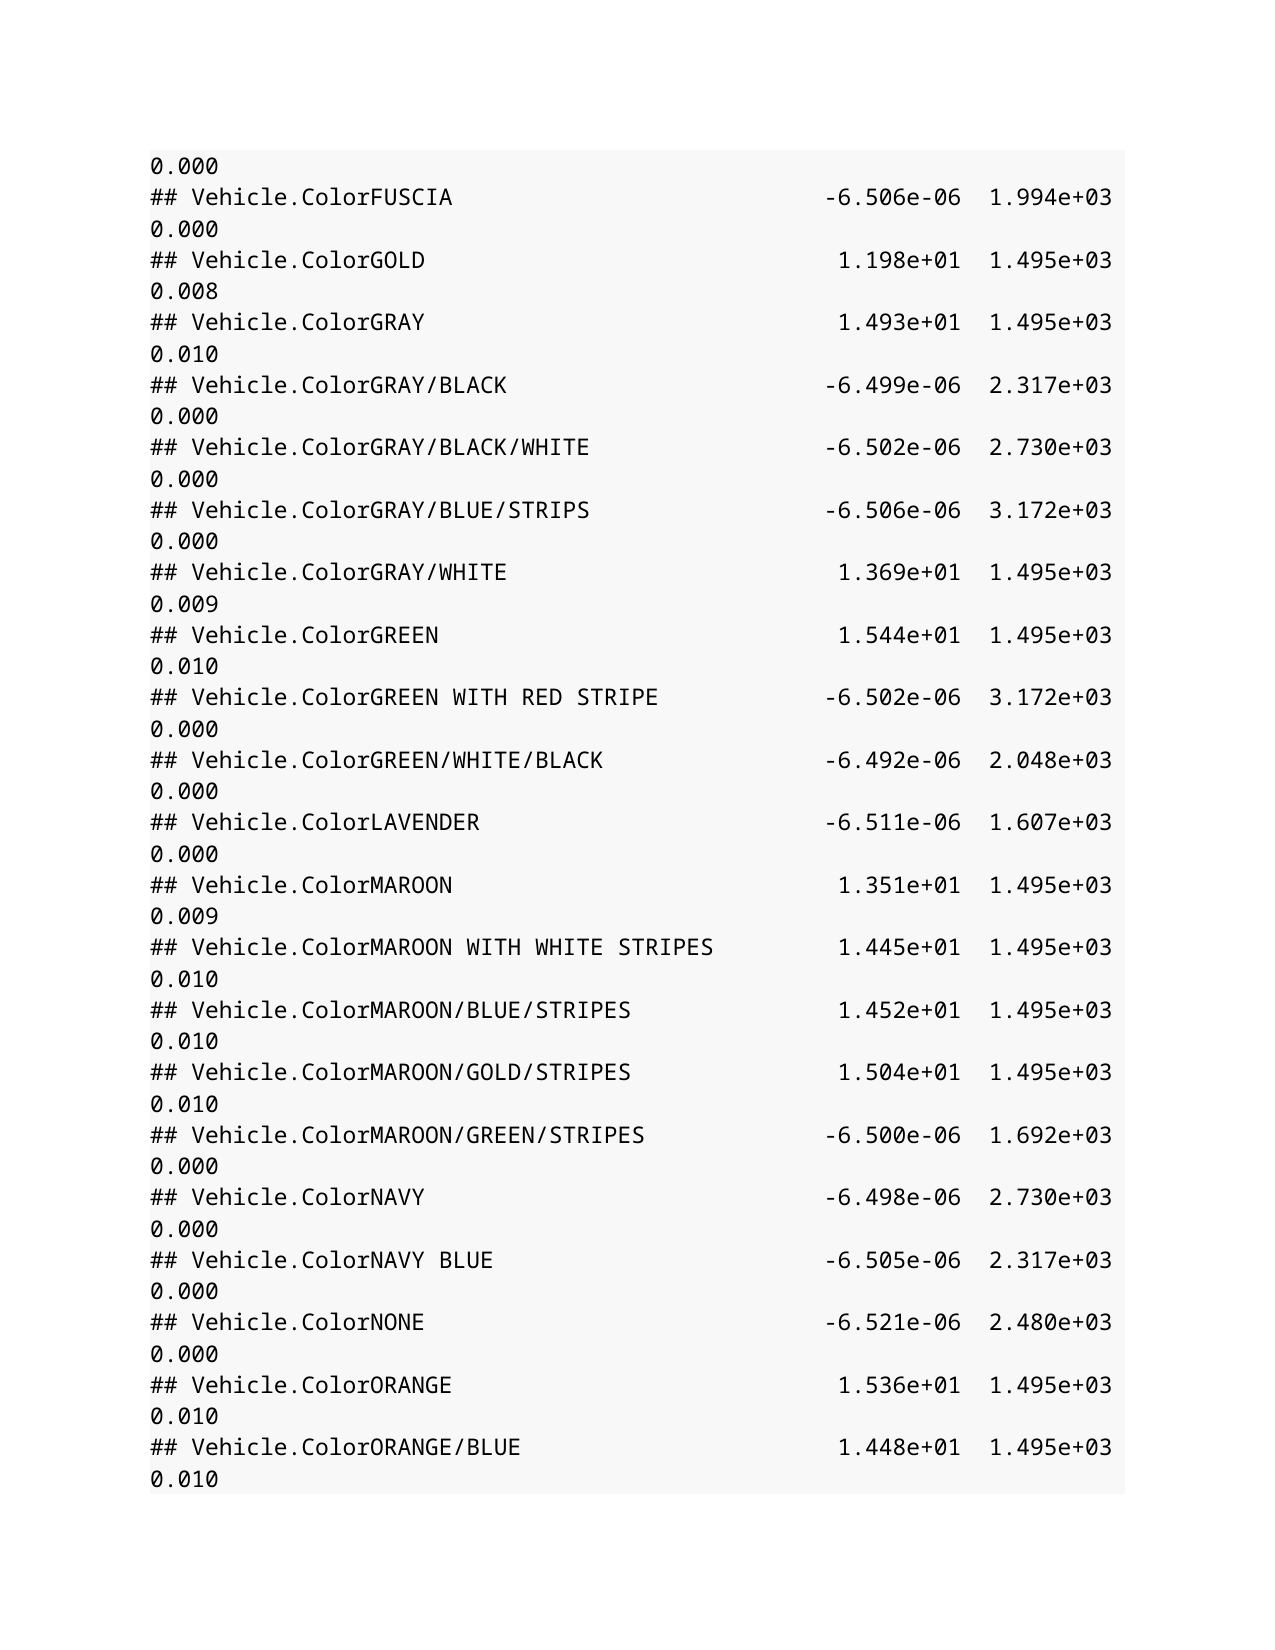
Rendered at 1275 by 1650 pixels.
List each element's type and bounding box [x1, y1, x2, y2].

text [150, 150, 1125, 1494]
